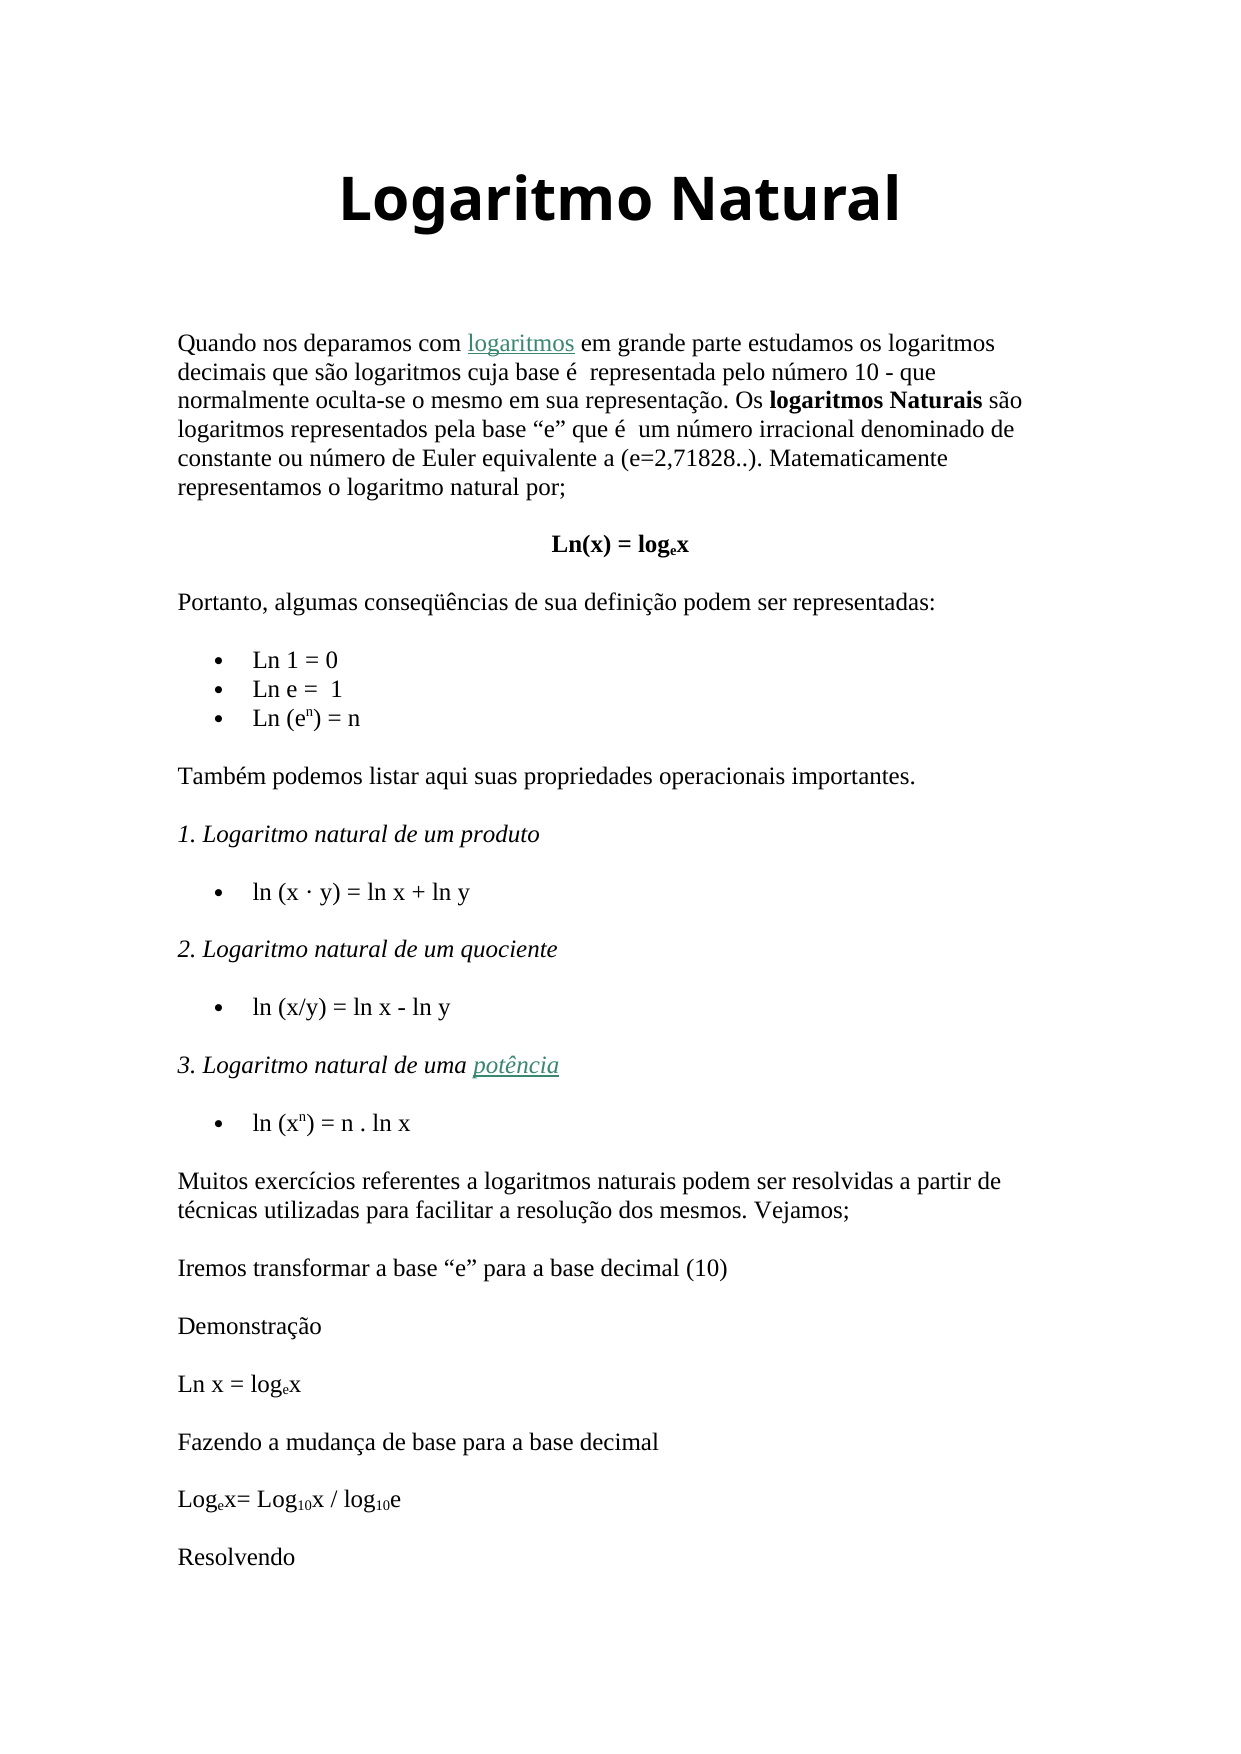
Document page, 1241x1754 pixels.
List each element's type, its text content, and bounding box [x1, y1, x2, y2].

text 2. Logaritmo natural de um quociente [177, 934, 1063, 963]
text Quando nos deparamos com logaritmos em grande parte estudamos os logaritmos decimais que são logaritmos cuja base é representada pelo número 10 - que normalmente oculta-se o mesmo em sua representação. Os logaritmos Naturais são logaritmos representados pela base “e” que é um número irracional denominado de constante ou número de Euler equivalente a (e=2,71828..). Matematicamente representamos o logaritmo natural por; [177, 328, 1063, 500]
text Fazendo a mudança de base para a base decimal [177, 1427, 1063, 1455]
text Logex= Log10x / log10e [177, 1484, 1063, 1513]
text 1. Logaritmo natural de um produto [177, 819, 1063, 847]
list ln (x · y) = ln x + ln y [215, 877, 1063, 905]
text Iremos transformar a base “e” para a base decimal (10) [177, 1253, 1063, 1282]
list ln (x/y) = ln x - ln y [215, 992, 1063, 1021]
text 3. Logaritmo natural de uma potência [177, 1050, 1063, 1079]
text Também podemos listar aqui suas propriedades operacionais importantes. [177, 761, 1063, 789]
text Ln x = logex [177, 1369, 1063, 1397]
list Ln 1 = 0 [215, 645, 1063, 674]
text Resolvendo [177, 1542, 1063, 1571]
text Demonstração [177, 1311, 1063, 1339]
text Muitos exercícios referentes a logaritmos naturais podem ser resolvidas a partir de técnicas utilizadas para facilitar a resolução dos mesmos. Vejamos; [177, 1166, 1063, 1224]
list ln (xn) = n . ln x [215, 1108, 1063, 1137]
list Ln (en) = n [215, 703, 1063, 732]
list Ln e = 1 [215, 674, 1063, 703]
text Logaritmo Natural [177, 155, 1063, 238]
text Portanto, algumas conseqüências de sua definição podem ser representadas: [177, 587, 1063, 616]
text Ln(x) = logex [177, 529, 1063, 558]
